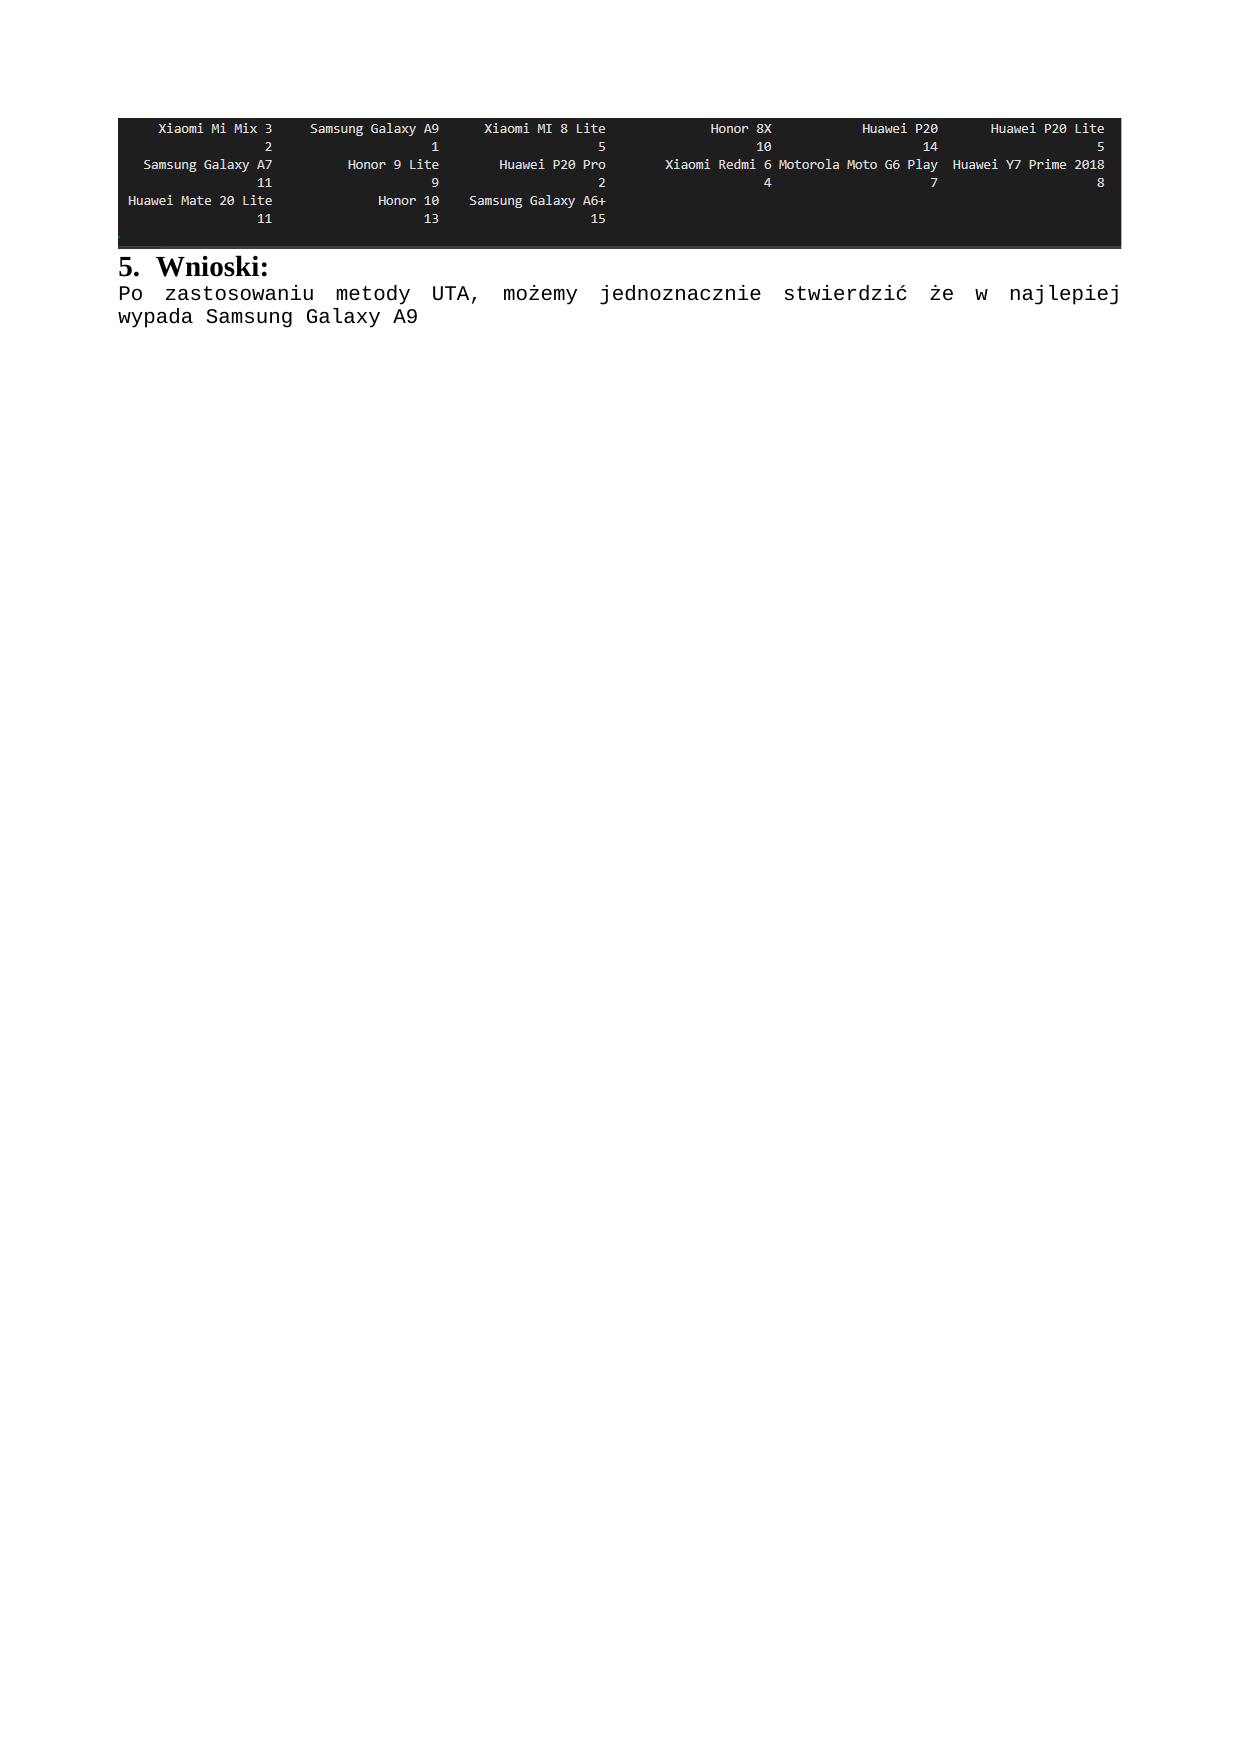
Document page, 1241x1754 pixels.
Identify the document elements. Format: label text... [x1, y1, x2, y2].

list Wnioski: [118, 249, 1122, 282]
picture [118, 118, 1122, 249]
text Po zastosowaniu metody UTA, możemy jednoznacznie stwierdzić że w najlepiej wypada Samsung Galaxy A9 [118, 282, 1122, 330]
